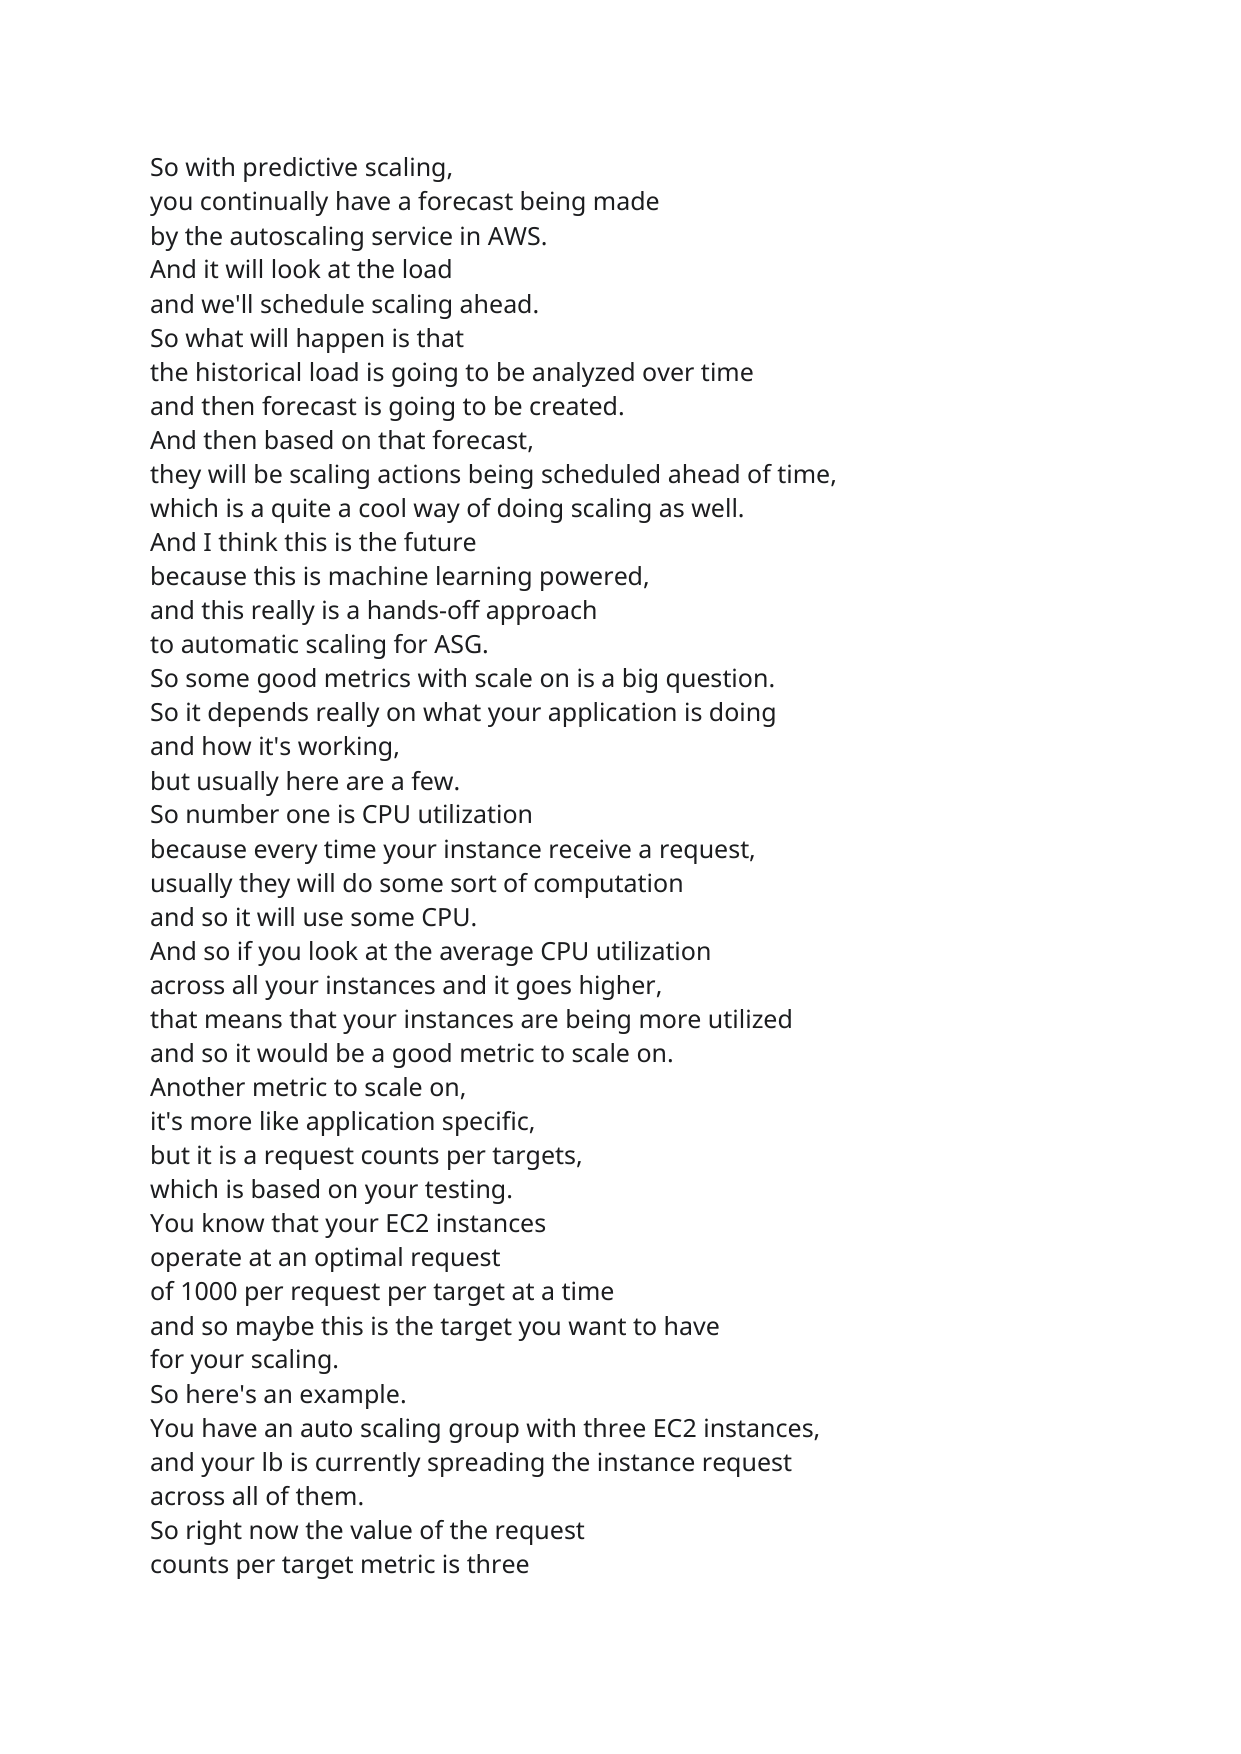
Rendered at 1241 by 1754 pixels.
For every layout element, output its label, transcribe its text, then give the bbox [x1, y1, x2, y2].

text because every time your instance receive a request, [150, 831, 1090, 865]
text And I think this is the future [150, 525, 1090, 559]
text And so if you look at the average CPU utilization [150, 933, 1090, 967]
text and we'll schedule scaling ahead. [150, 286, 1090, 320]
text So some good metrics with scale on is a big question. [150, 661, 1090, 695]
text that means that your instances are being more utilized [150, 1002, 1090, 1036]
text it's more like application specific, [150, 1104, 1090, 1138]
text which is based on your testing. [150, 1172, 1090, 1206]
text and this really is a hands-off approach [150, 593, 1090, 627]
text You know that your EC2 instances [150, 1206, 1090, 1240]
text and so it would be a good metric to scale on. [150, 1036, 1090, 1070]
text across all your instances and it goes higher, [150, 967, 1090, 1002]
text to automatic scaling for ASG. [150, 627, 1090, 661]
text operate at an optimal request [150, 1240, 1090, 1274]
text but it is a request counts per targets, [150, 1138, 1090, 1172]
text for your scaling. [150, 1342, 1090, 1376]
text And then based on that forecast, [150, 422, 1090, 457]
text So with predictive scaling, [150, 150, 1090, 184]
text and so maybe this is the target you want to have [150, 1308, 1090, 1342]
text and then forecast is going to be created. [150, 388, 1090, 422]
text and so it will use some CPU. [150, 899, 1090, 933]
text usually they will do some sort of computation [150, 865, 1090, 899]
text So here's an example. [150, 1376, 1090, 1410]
text So right now the value of the request [150, 1512, 1090, 1547]
text So what will happen is that [150, 320, 1090, 354]
text they will be scaling actions being scheduled ahead of time, [150, 457, 1090, 491]
text because this is machine learning powered, [150, 559, 1090, 593]
text and your lb is currently spreading the instance request [150, 1444, 1090, 1478]
text across all of them. [150, 1478, 1090, 1512]
text but usually here are a few. [150, 763, 1090, 797]
text by the autoscaling service in AWS. [150, 218, 1090, 252]
text So number one is CPU utilization [150, 797, 1090, 831]
text you continually have a forecast being made [150, 184, 1090, 218]
text counts per target metric is three [150, 1547, 1090, 1581]
text of 1000 per request per target at a time [150, 1274, 1090, 1308]
text Another metric to scale on, [150, 1070, 1090, 1104]
text So it depends really on what your application is doing [150, 695, 1090, 729]
text You have an auto scaling group with three EC2 instances, [150, 1410, 1090, 1444]
text and how it's working, [150, 729, 1090, 763]
text which is a quite a cool way of doing scaling as well. [150, 491, 1090, 525]
text And it will look at the load [150, 252, 1090, 286]
text the historical load is going to be analyzed over time [150, 354, 1090, 388]
